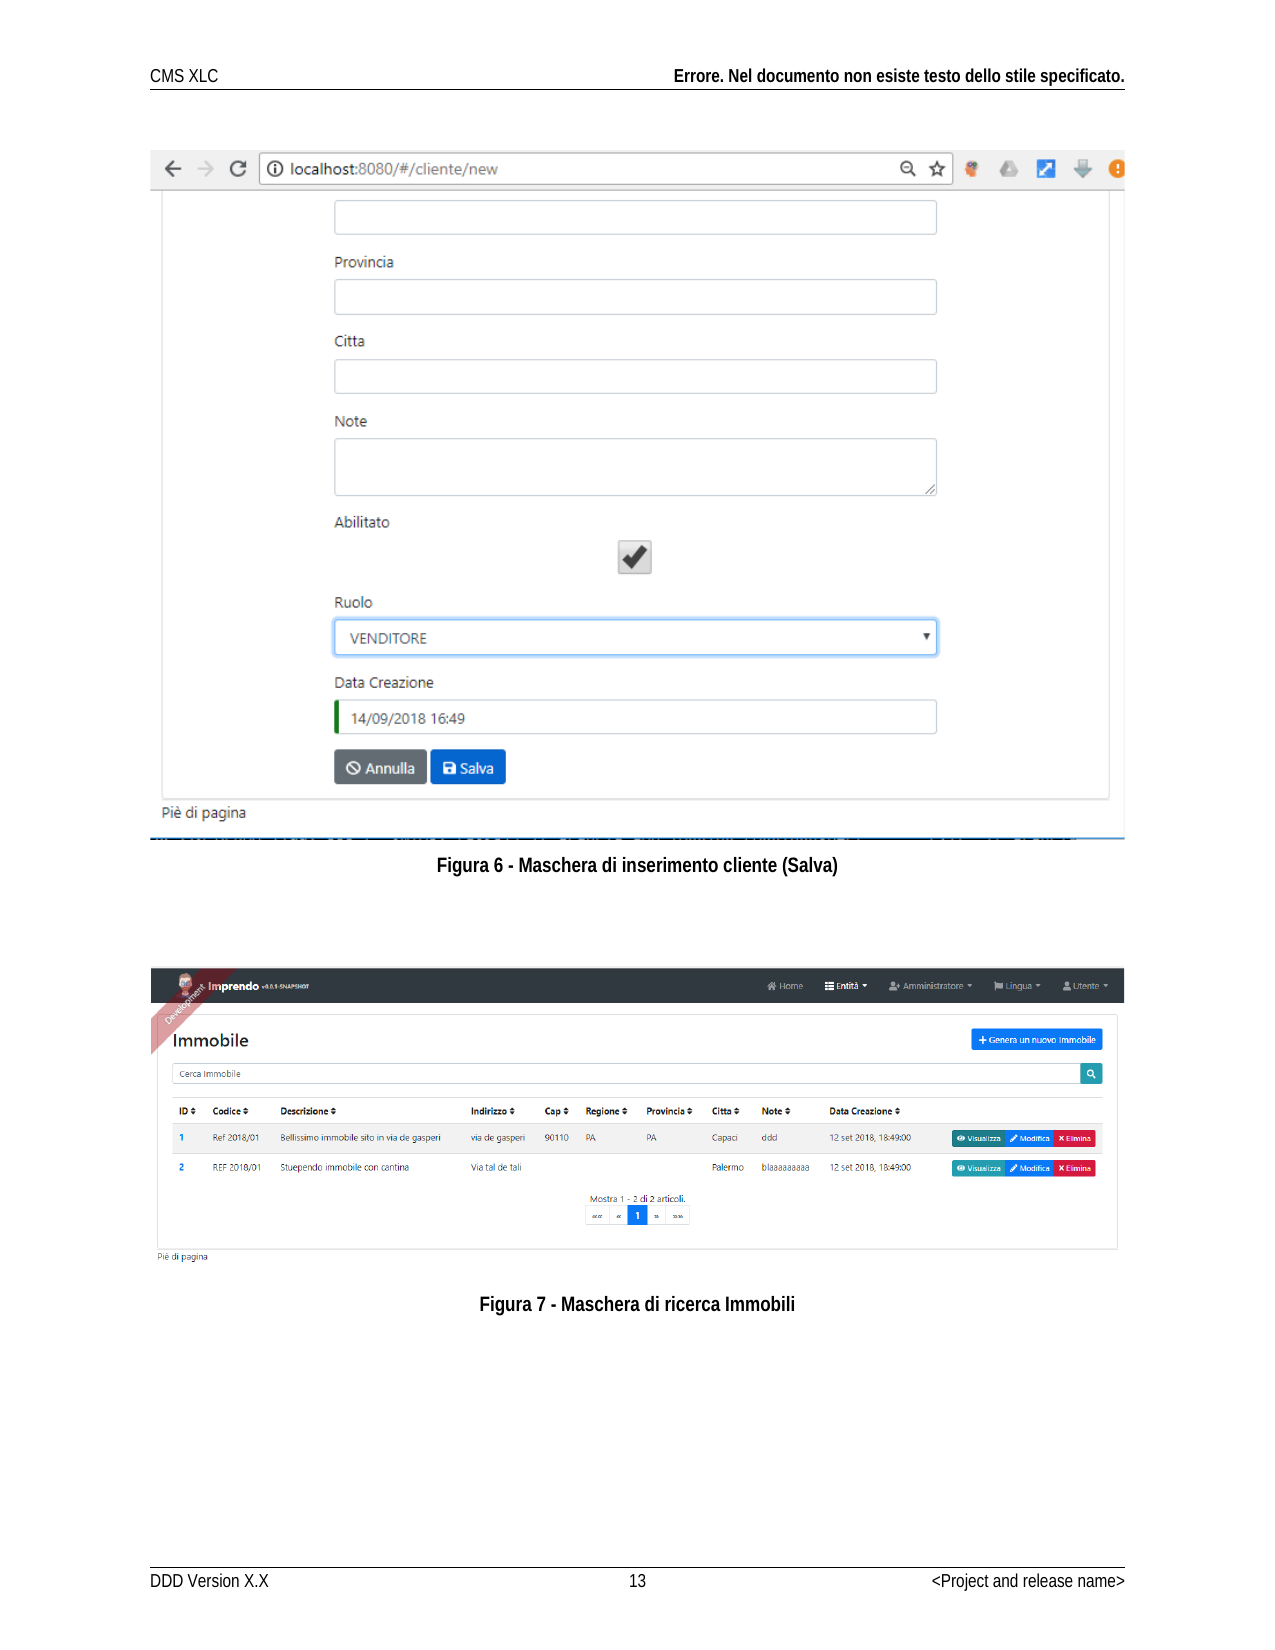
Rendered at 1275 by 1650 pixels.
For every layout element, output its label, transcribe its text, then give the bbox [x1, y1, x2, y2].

picture [150, 150, 1125, 840]
picture [151, 966, 1125, 1280]
